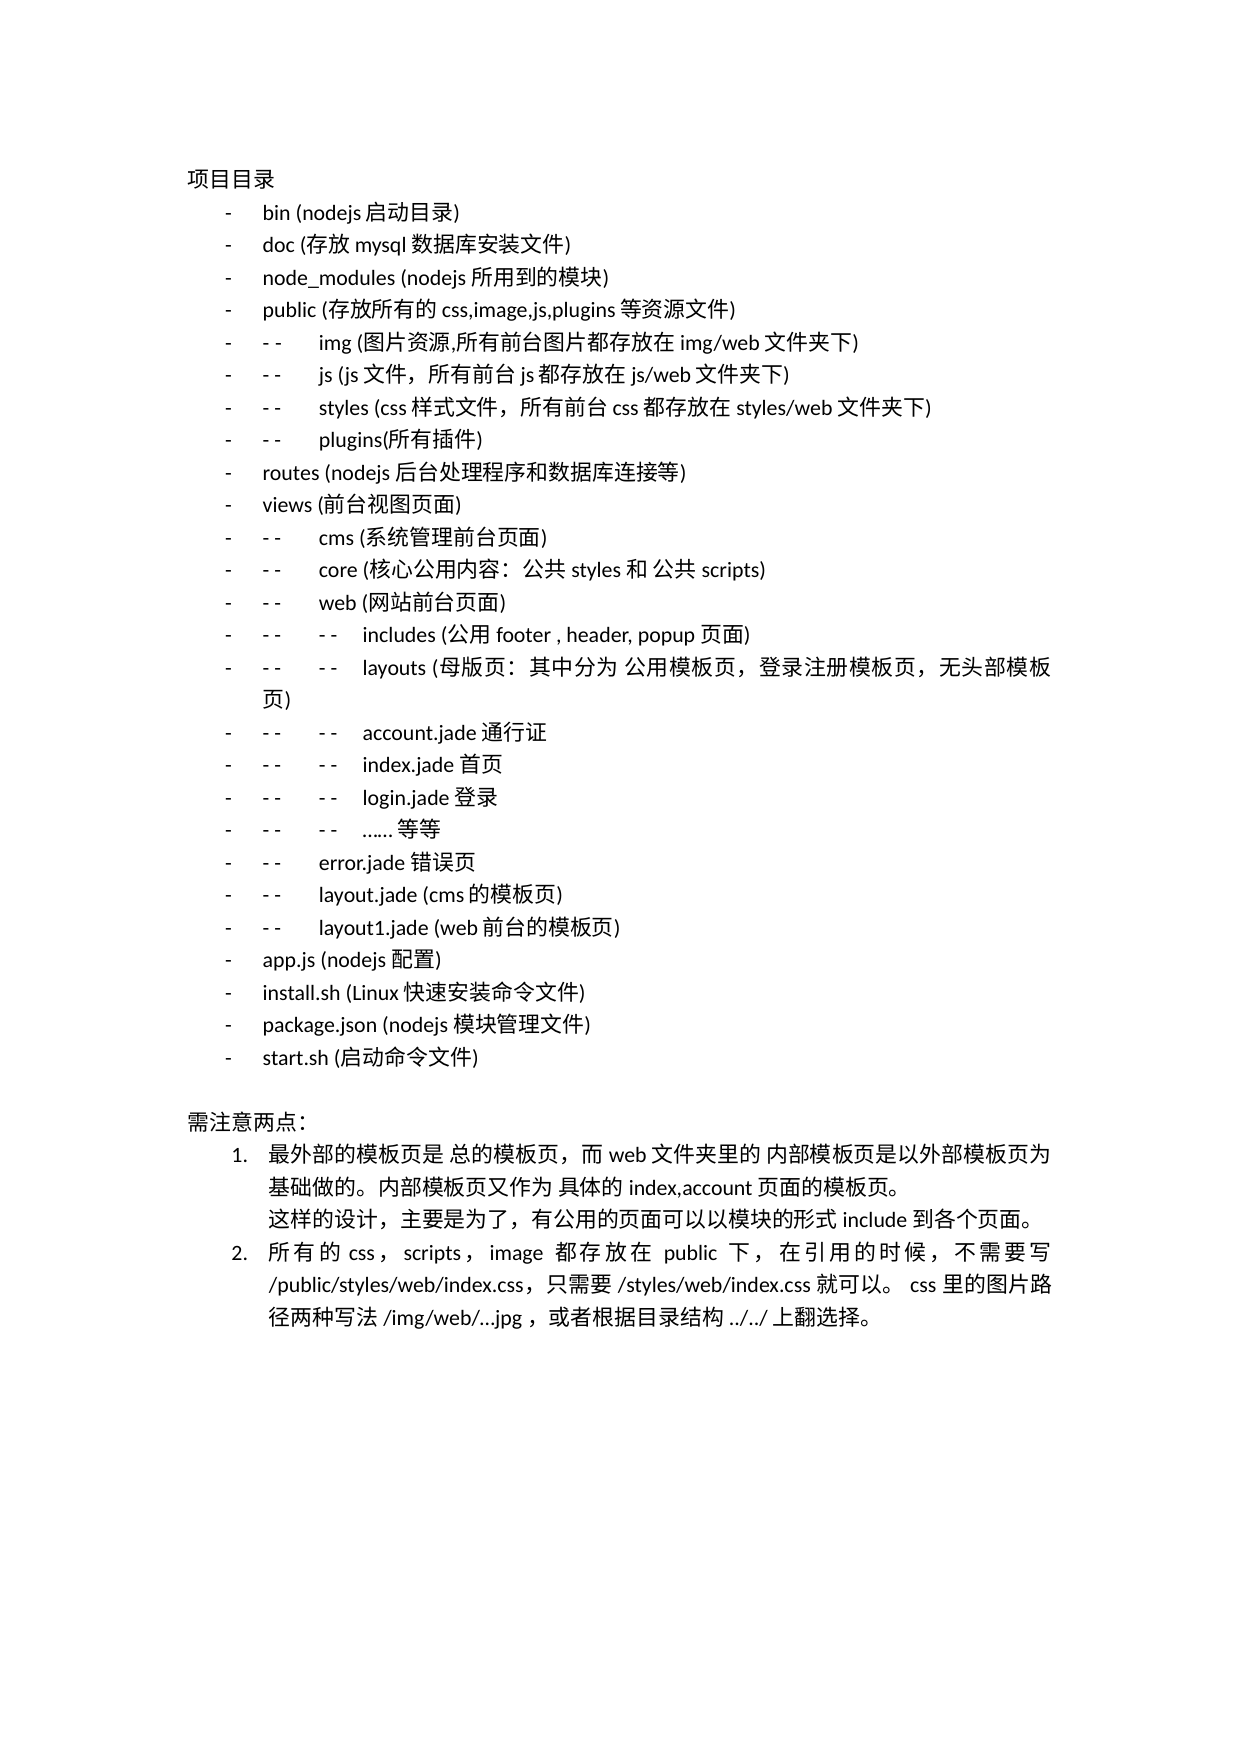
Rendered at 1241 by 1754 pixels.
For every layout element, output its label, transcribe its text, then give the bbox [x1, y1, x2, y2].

list - - styles (css样式文件，所有前台css 都存放在 styles/web 文件夹下) [225, 389, 1053, 422]
list start.sh (启动命令文件) [225, 1039, 1053, 1072]
list - - error.jade 错误页 [225, 844, 1053, 877]
list node_modules (nodejs 所用到的模块) [225, 259, 1053, 292]
list package.json (nodejs 模块管理文件) [225, 1007, 1053, 1039]
list - - web (网站前台页面) [225, 584, 1053, 617]
list doc (存放mysql 数据库安装文件) [225, 227, 1053, 259]
list - - - - includes (公用 footer , header, popup 页面) [225, 617, 1053, 649]
list app.js (nodejs 配置) [225, 942, 1053, 974]
list - - layout1.jade (web前台的模板页) [225, 909, 1053, 942]
list - - - - index.jade 首页 [225, 747, 1053, 779]
list public (存放所有的css,image,js,plugins等资源文件) [225, 292, 1053, 324]
list 这样的设计，主要是为了，有公用的页面可以以模块的形式 include 到各个页面。 [269, 1202, 1053, 1234]
list 最外部的模板页是 总的模板页，而web文件夹里的 内部模板页是以外部模板页为基础做的。内部模板页又作为 具体的 index,account 页面的模板页。 [231, 1137, 1053, 1202]
list - - core (核心公用内容：公共 styles 和 公共 scripts) [225, 552, 1053, 584]
list - - - - layouts (母版页：其中分为 公用模板页，登录注册模板页，无头部模板页) [225, 649, 1053, 714]
list routes (nodejs 后台处理程序和数据库连接等) [225, 454, 1053, 487]
list - - - - …… 等等 [225, 812, 1053, 844]
list views (前台视图页面) [225, 487, 1053, 519]
list - - js (js文件，所有前台js都存放在 js/web文件夹下) [225, 357, 1053, 389]
list - - plugins(所有插件) [225, 422, 1053, 454]
list - - img (图片资源,所有前台图片都存放在 img/web 文件夹下) [225, 324, 1053, 357]
list bin (nodejs启动目录) [225, 194, 1053, 227]
list - - - - account.jade 通行证 [225, 714, 1053, 747]
list install.sh (Linux 快速安装命令文件) [225, 974, 1053, 1007]
list - - - - login.jade 登录 [225, 779, 1053, 812]
text 需注意两点： [187, 1104, 1053, 1137]
list 所有的css，scripts，image 都存放在 public 下，在引用的时候，不需要写 /public/styles/web/index.css，只需要 /styles/web/index.css 就可以。 css 里的图片路径两种写法 /img/web/…jpg ，或者根据目录结构 ../../ 上翻选择。 [231, 1234, 1053, 1332]
list - - cms (系统管理前台页面) [225, 519, 1053, 552]
text 项目目录 [187, 162, 1053, 194]
list - - layout.jade (cms的模板页) [225, 877, 1053, 909]
